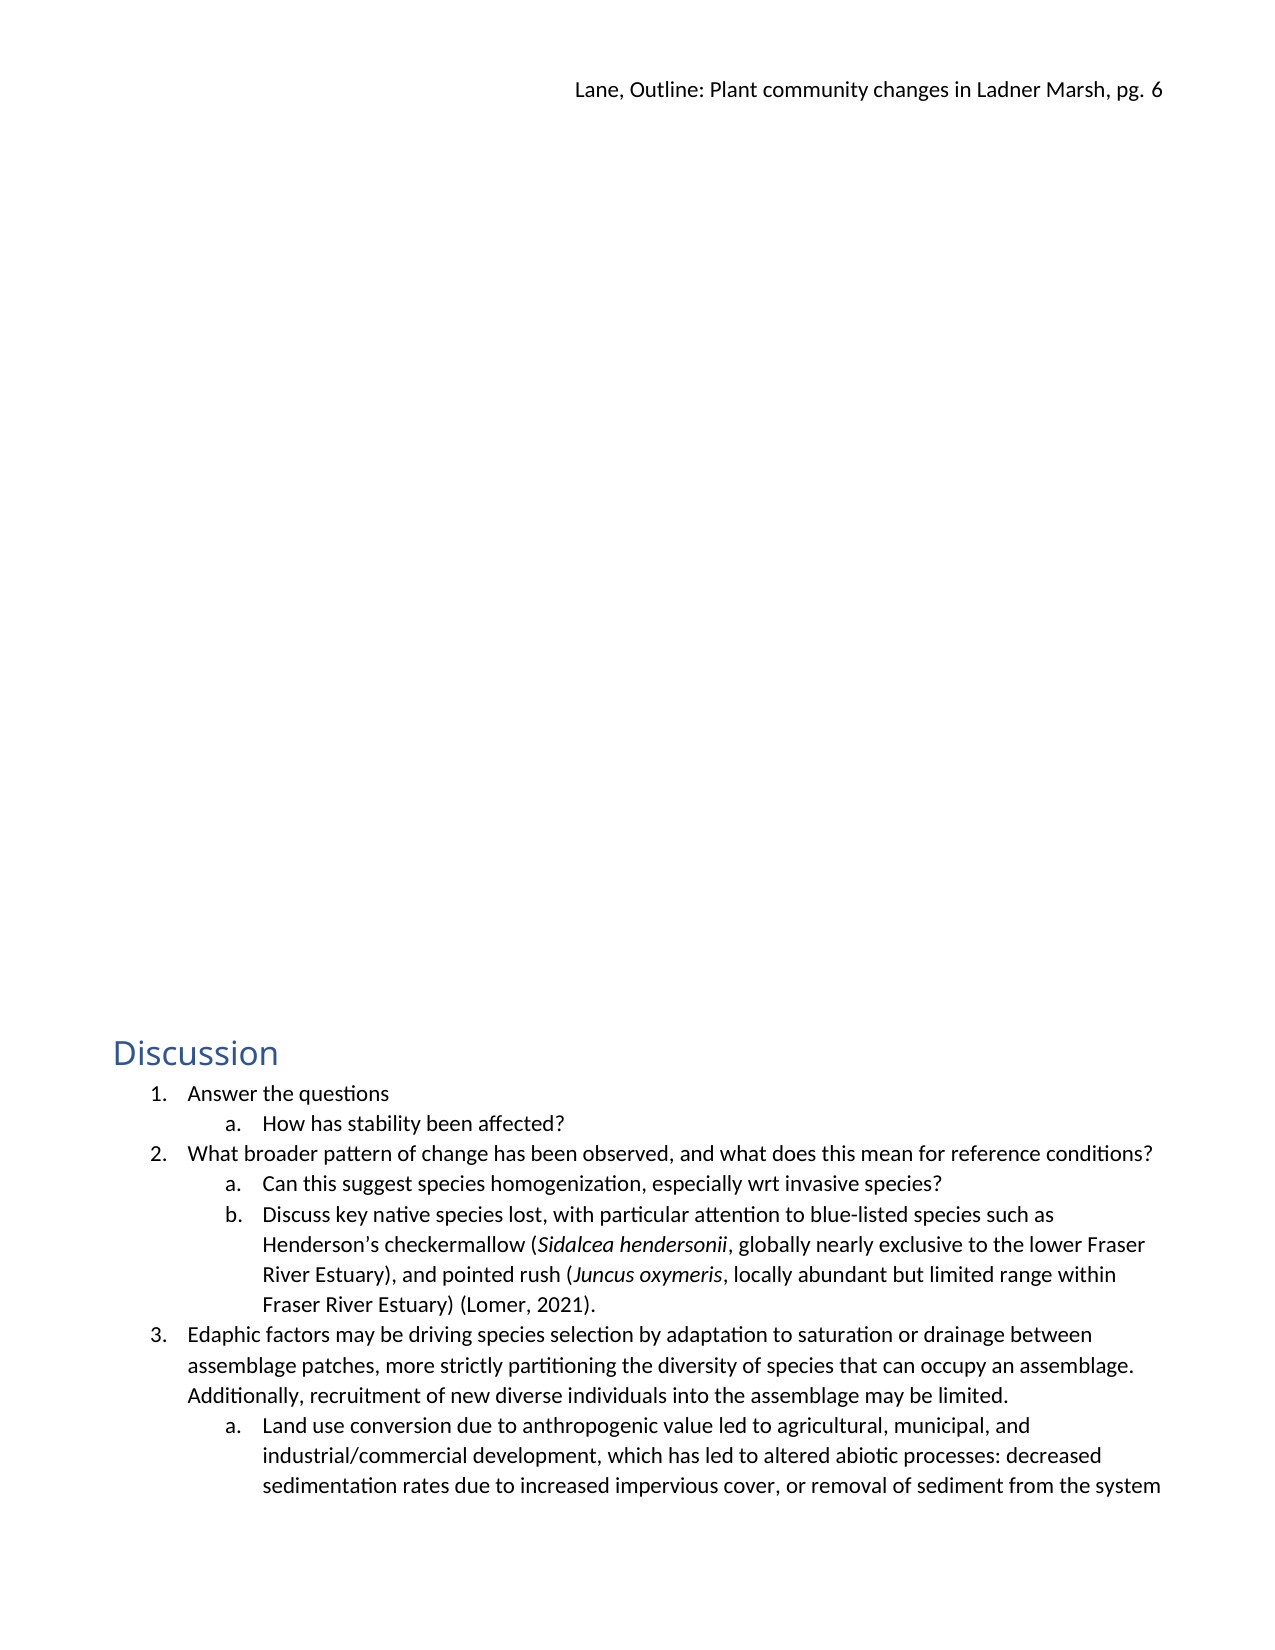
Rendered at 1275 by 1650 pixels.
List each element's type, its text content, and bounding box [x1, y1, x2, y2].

list Edaphic factors may be driving species selection by adaptation to saturation or drainage between assemblage patches, more strictly partitioning the diversity of species that can occupy an assemblage. Additionally, recruitment of new diverse individuals into the assemblage may be limited. [150, 1321, 1162, 1409]
list Answer the questions [150, 1079, 1162, 1107]
list How has stability been affected? [225, 1109, 1162, 1137]
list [225, 1411, 1162, 1500]
subtitle Discussion [112, 1030, 1162, 1075]
list Can this suggest species homogenization, especially wrt invasive species? [225, 1169, 1162, 1198]
list Discuss key native species lost, with particular attention to blue-listed species such as Henderson’s checkermallow (Sidalcea hendersonii, globally nearly exclusive to the lower Fraser River Estuary), and pointed rush (Juncus oxymeris, locally abundant but limited range within Fraser River Estuary) (Lomer, 2021). [225, 1200, 1162, 1318]
list What broader pattern of change has been observed, and what does this mean for reference conditions? [150, 1139, 1162, 1167]
